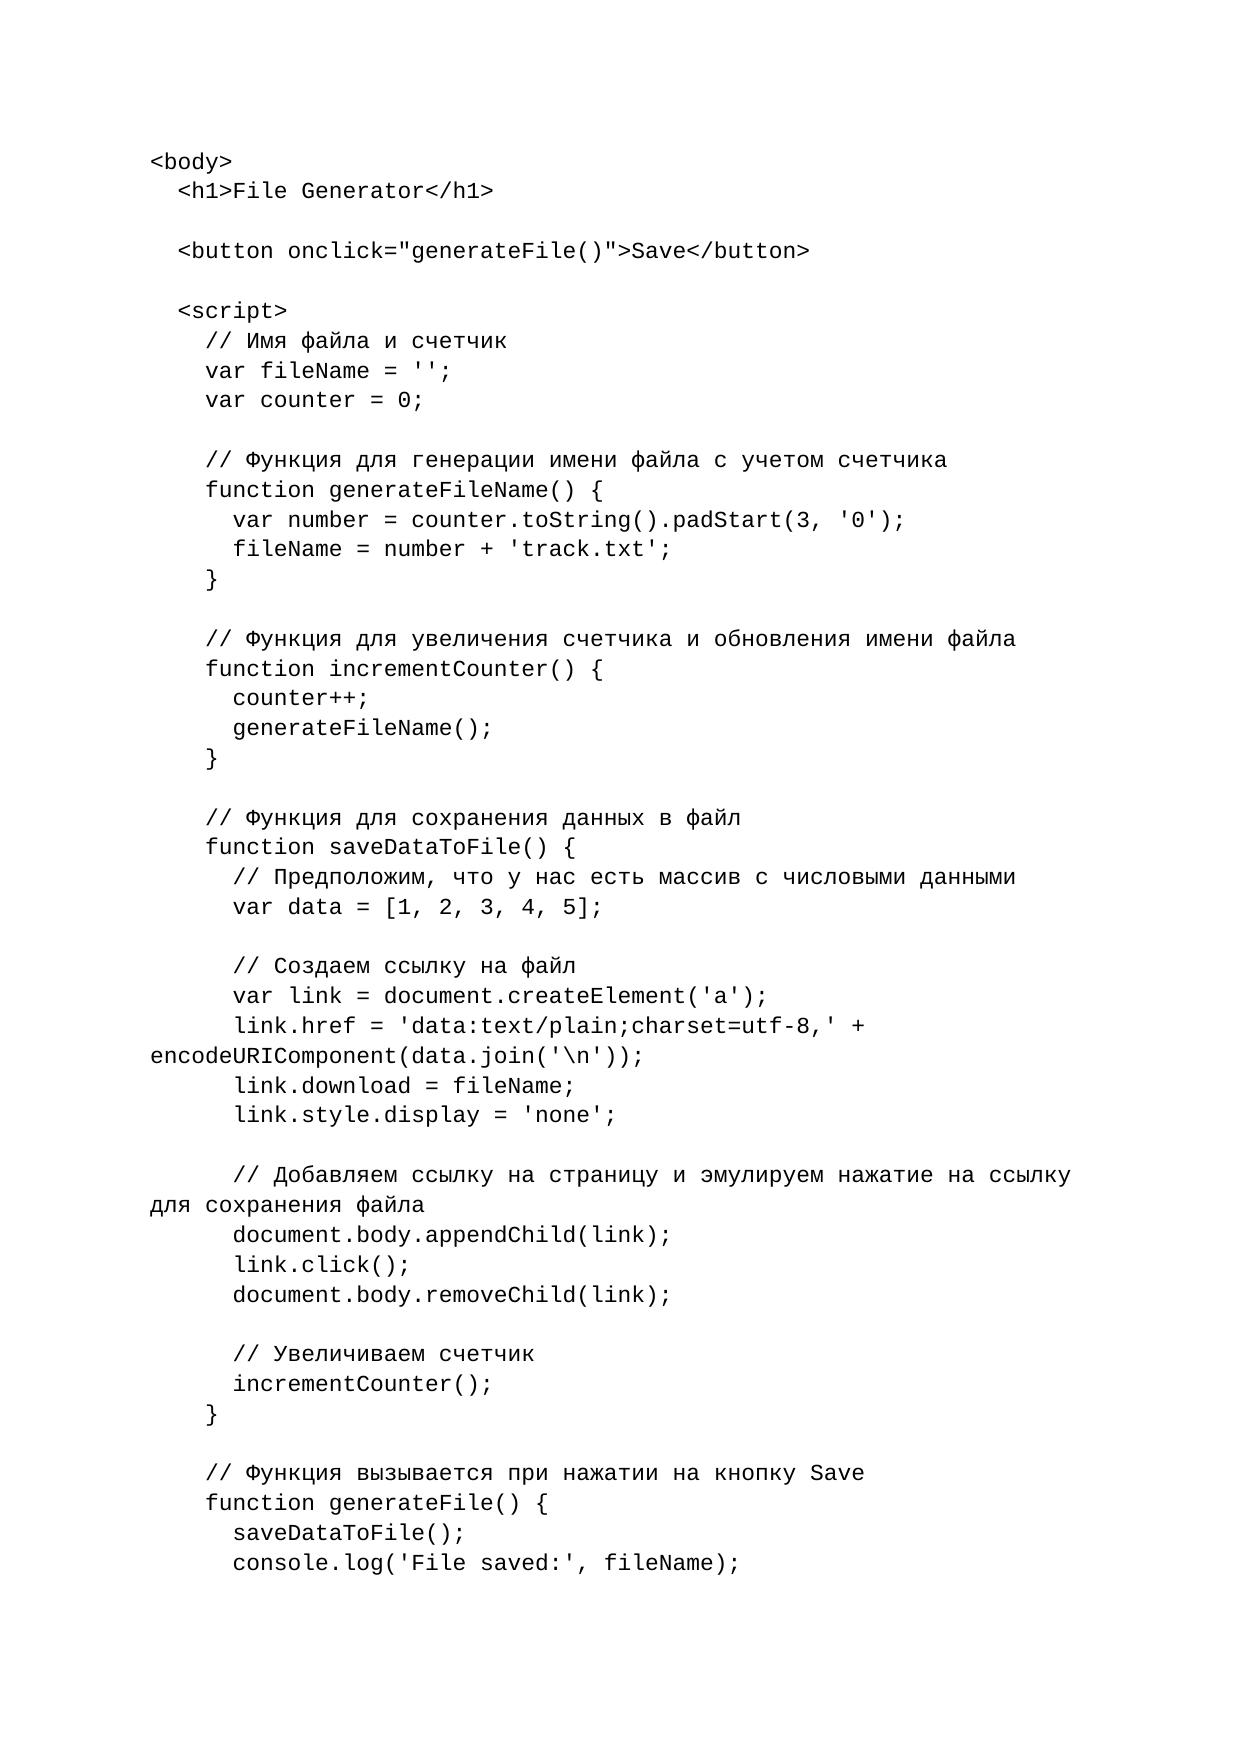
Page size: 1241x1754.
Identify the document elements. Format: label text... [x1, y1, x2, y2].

text // Предположим, что у нас есть массив с числовыми данными [150, 865, 1090, 891]
text var number = counter.toString().padStart(3, '0'); [150, 508, 1090, 534]
text var data = [1, 2, 3, 4, 5]; [150, 895, 1090, 921]
text // Функция для генерации имени файла с учетом счетчика [150, 448, 1090, 474]
text // Добавляем ссылку на страницу и эмулируем нажатие на ссылку для сохранения файла [150, 1164, 1090, 1219]
text // Функция вызывается при нажатии на кнопку Save [150, 1462, 1090, 1488]
text // Увеличиваем счетчик [150, 1342, 1090, 1368]
text console.log('File saved:', fileName); [150, 1551, 1090, 1577]
text function generateFile() { [150, 1491, 1090, 1517]
text link.href = 'data:text/plain;charset=utf-8,' + encodeURIComponent(data.join('\n')); [150, 1014, 1090, 1070]
text <body> [150, 150, 1090, 176]
text incrementCounter(); [150, 1372, 1090, 1398]
text counter++; [150, 687, 1090, 713]
text document.body.appendChild(link); [150, 1223, 1090, 1249]
text link.download = fileName; [150, 1074, 1090, 1100]
text <h1>File Generator</h1> [150, 180, 1090, 206]
text <button onclick="generateFile()">Save</button> [150, 240, 1090, 266]
text function incrementCounter() { [150, 657, 1090, 683]
text // Функция для сохранения данных в файл [150, 806, 1090, 832]
text var link = document.createElement('a'); [150, 984, 1090, 1011]
text // Функция для увеличения счетчика и обновления имени файла [150, 627, 1090, 653]
text <script> [150, 299, 1090, 325]
text } [150, 746, 1090, 772]
text var fileName = ''; [150, 359, 1090, 385]
text document.body.removeChild(link); [150, 1283, 1090, 1309]
text // Создаем ссылку на файл [150, 955, 1090, 981]
text saveDataToFile(); [150, 1521, 1090, 1547]
text link.style.display = 'none'; [150, 1104, 1090, 1130]
text link.click(); [150, 1253, 1090, 1279]
text } [150, 567, 1090, 593]
text fileName = number + 'track.txt'; [150, 538, 1090, 564]
text generateFileName(); [150, 716, 1090, 742]
text function saveDataToFile() { [150, 836, 1090, 862]
text // Имя файла и счетчик [150, 329, 1090, 355]
text } [150, 1402, 1090, 1428]
text var counter = 0; [150, 389, 1090, 415]
text function generateFileName() { [150, 478, 1090, 504]
